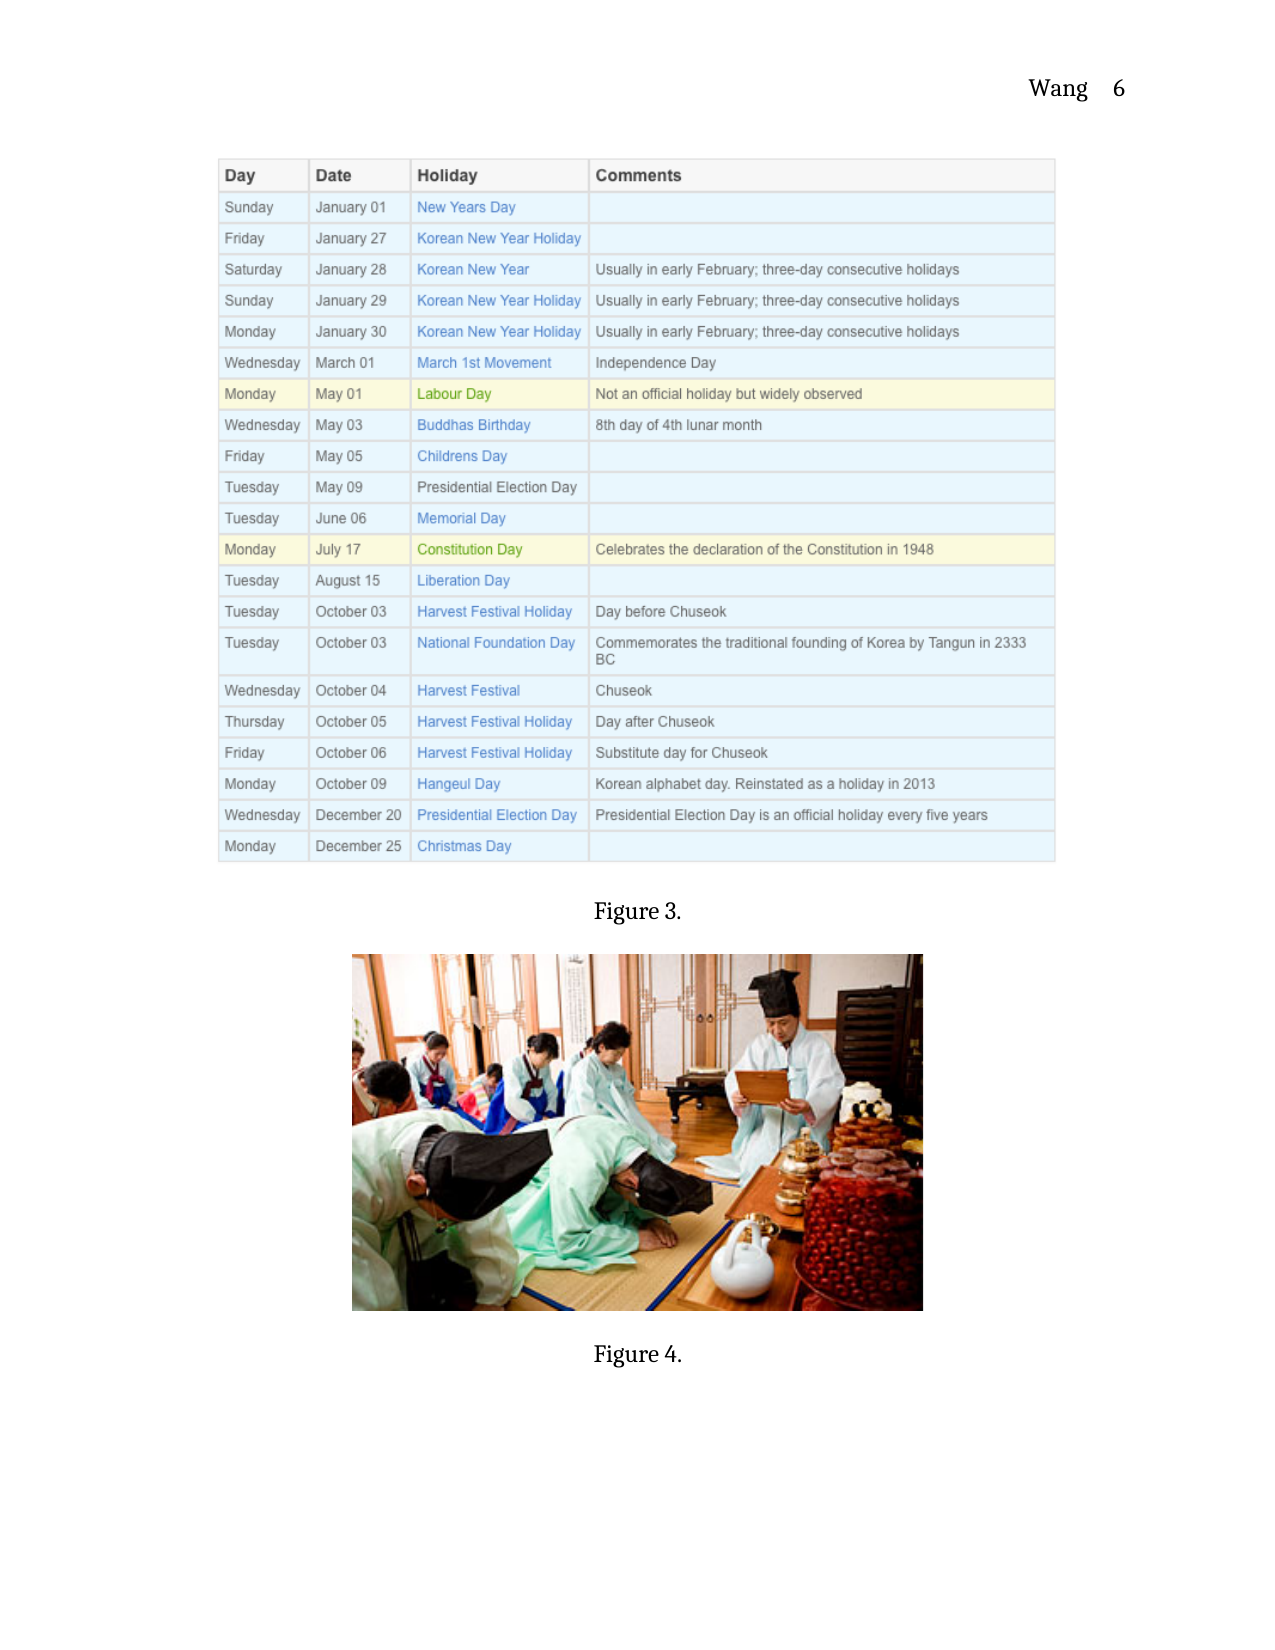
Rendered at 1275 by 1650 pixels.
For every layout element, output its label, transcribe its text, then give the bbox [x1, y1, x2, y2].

picture [211, 150, 1064, 868]
picture [352, 954, 924, 1311]
text Figure 3. [150, 897, 1125, 926]
text Figure 4. [150, 1340, 1125, 1368]
